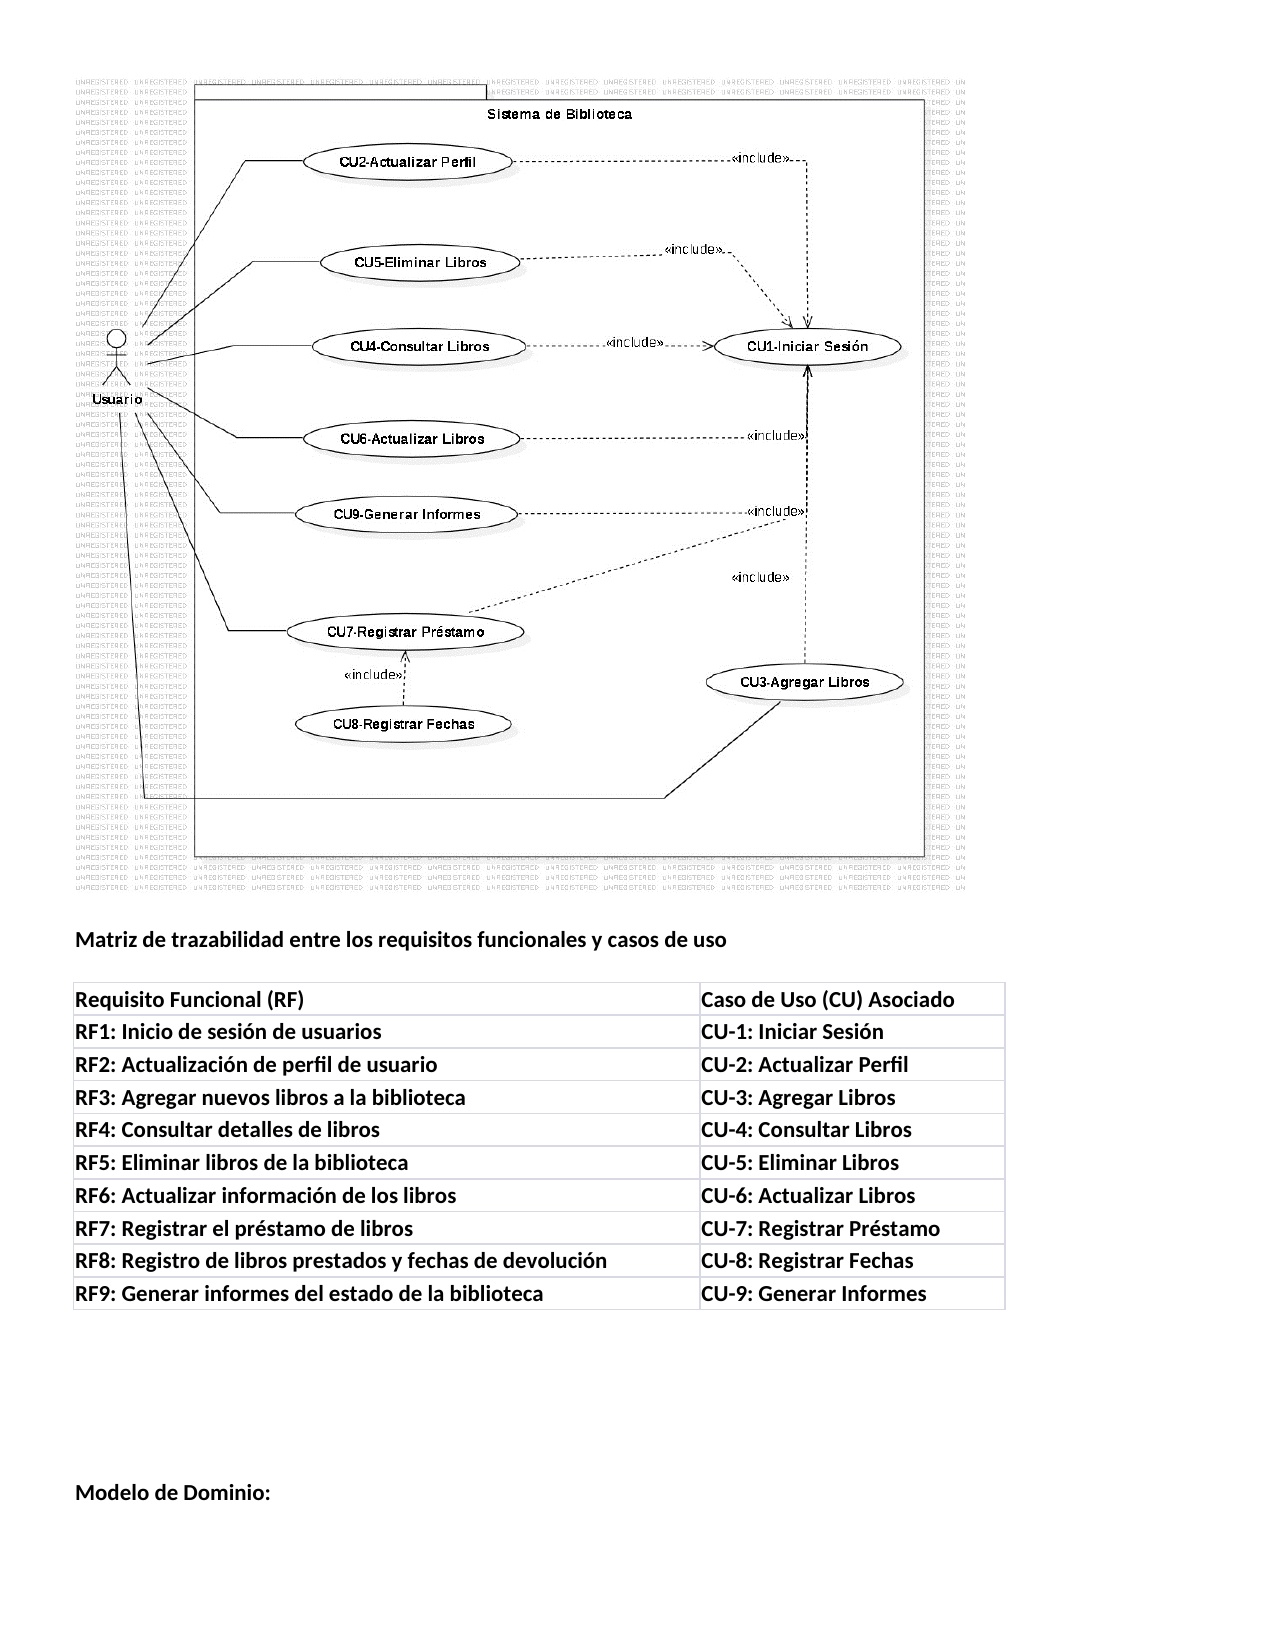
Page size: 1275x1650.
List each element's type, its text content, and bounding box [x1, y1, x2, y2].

table_cell RF5: Eliminar libros de la biblioteca [74, 1147, 699, 1178]
table_cell RF2: Actualización de perfil de usuario [74, 1049, 699, 1080]
table_cell CU-6: Actualizar Libros [701, 1180, 1004, 1211]
table_cell RF8: Registro de libros prestados y fechas de devolución [74, 1245, 699, 1276]
table_cell CU-7: Registrar Préstamo [701, 1212, 1004, 1243]
table_cell CU-3: Agregar Libros [701, 1081, 1004, 1112]
table_cell RF7: Registrar el préstamo de libros [74, 1212, 699, 1243]
table_cell RF9: Generar informes del estado de la biblioteca [74, 1278, 699, 1309]
table_cell RF1: Inicio de sesión de usuarios [74, 1016, 699, 1047]
table_cell CU-1: Iniciar Sesión [701, 1016, 1004, 1047]
table_header Caso de Uso (CU) Asociado [701, 983, 1004, 1014]
picture [75, 75, 966, 898]
text Matriz de trazabilidad entre los requisitos funcionales y casos de uso [75, 926, 1200, 953]
table_cell CU-2: Actualizar Perfil [701, 1049, 1004, 1080]
table_cell CU-9: Generar Informes [701, 1278, 1004, 1309]
table_cell CU-8: Registrar Fechas [701, 1245, 1004, 1276]
table_cell CU-4: Consultar Libros [701, 1114, 1004, 1145]
table_cell CU-5: Eliminar Libros [701, 1147, 1004, 1178]
table_cell RF3: Agregar nuevos libros a la biblioteca [74, 1081, 699, 1112]
table_header Requisito Funcional (RF) [74, 983, 699, 1014]
text Modelo de Dominio: [75, 1478, 1200, 1506]
table_cell RF4: Consultar detalles de libros [74, 1114, 699, 1145]
table_cell RF6: Actualizar información de los libros [74, 1180, 699, 1211]
